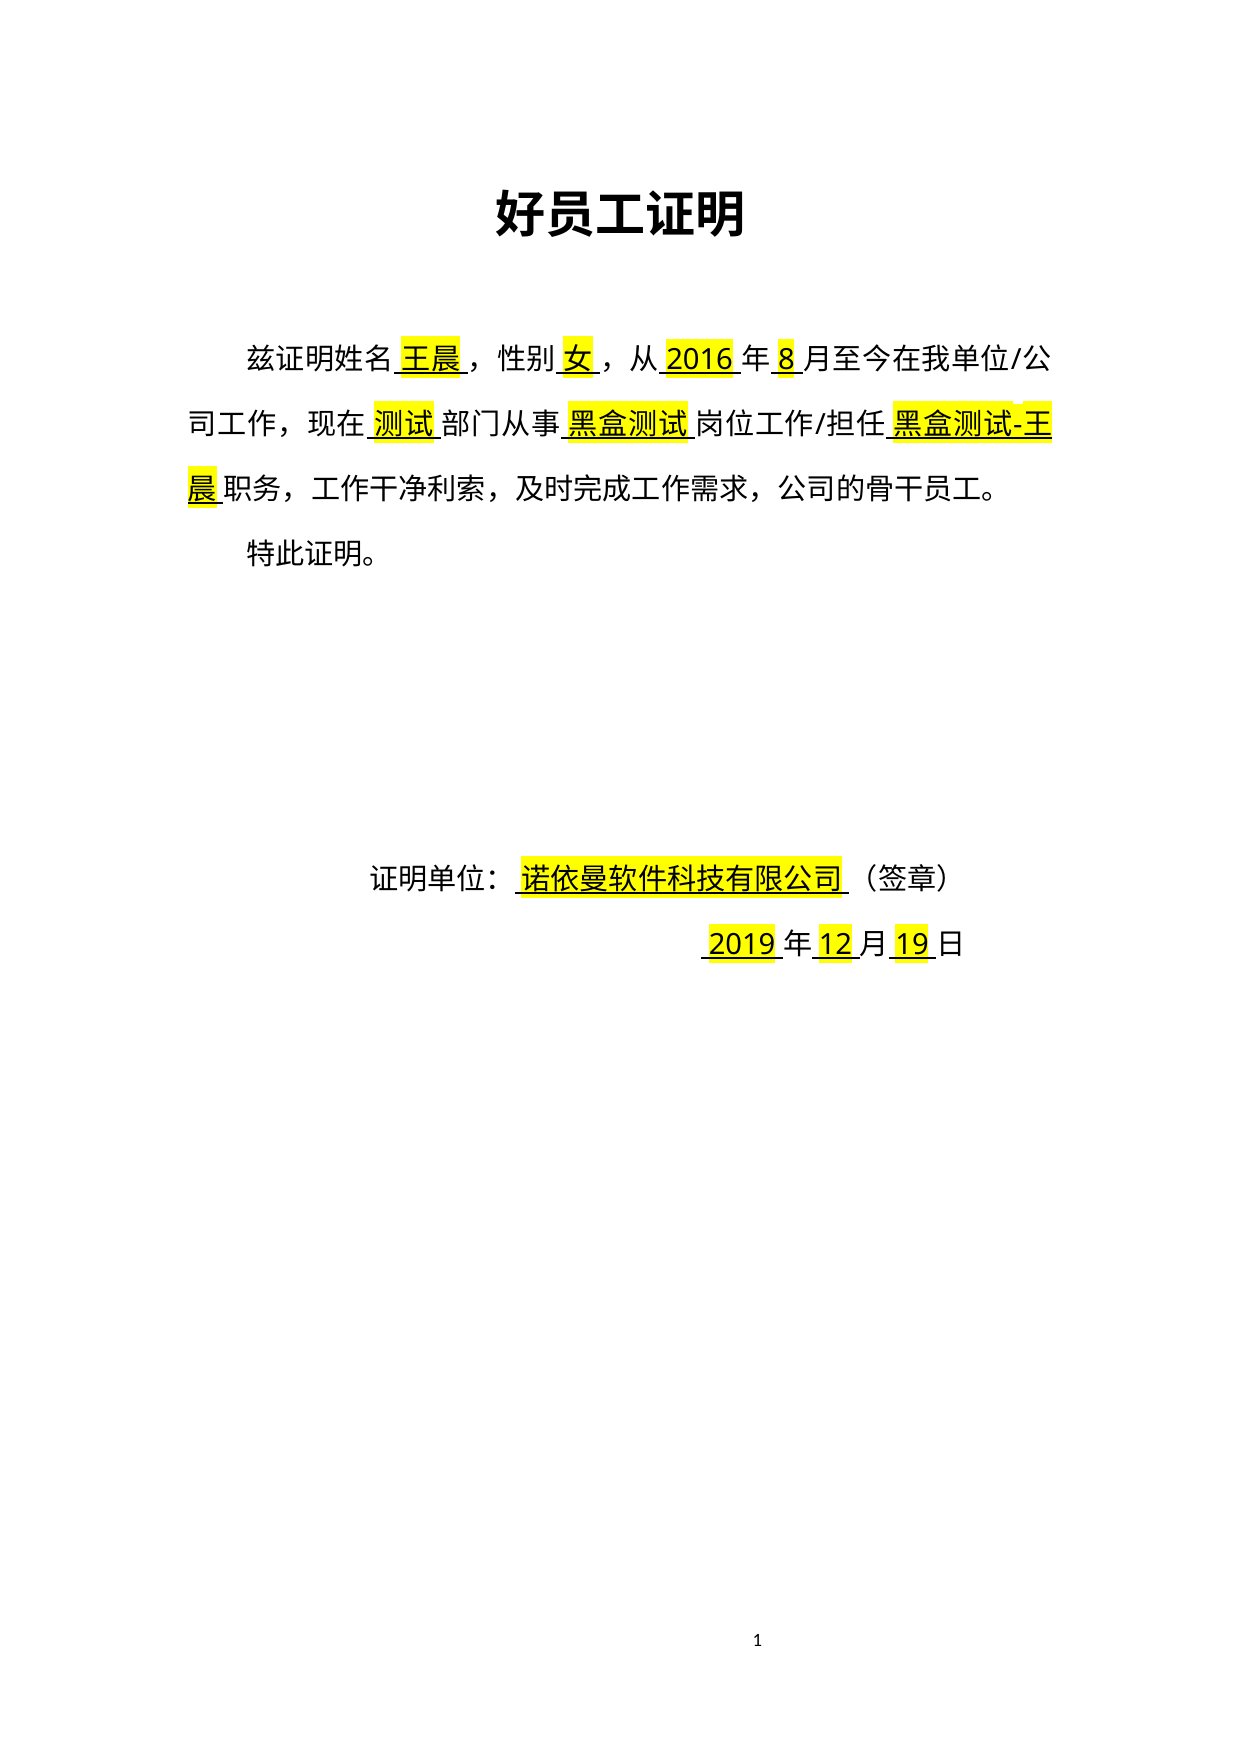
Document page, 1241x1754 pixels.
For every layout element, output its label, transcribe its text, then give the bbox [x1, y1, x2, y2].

text 2019 年 12 月 19 日 [187, 909, 965, 974]
text 特此证明。 [187, 519, 1053, 584]
text 好员工证明 [187, 162, 1053, 259]
text 兹证明姓名 王晨 ，性别 女 ，从 2016 年 8 月至今在我单位/公司工作，现在 测试 部门从事 黑盒测试 岗位工作/担任 黑盒测试-王晨 职务，工作干净利索，及时完成工作需求，公司的骨干员工。 [187, 324, 1053, 519]
text 证明单位： 诺依曼软件科技有限公司 （签章） [187, 844, 965, 909]
